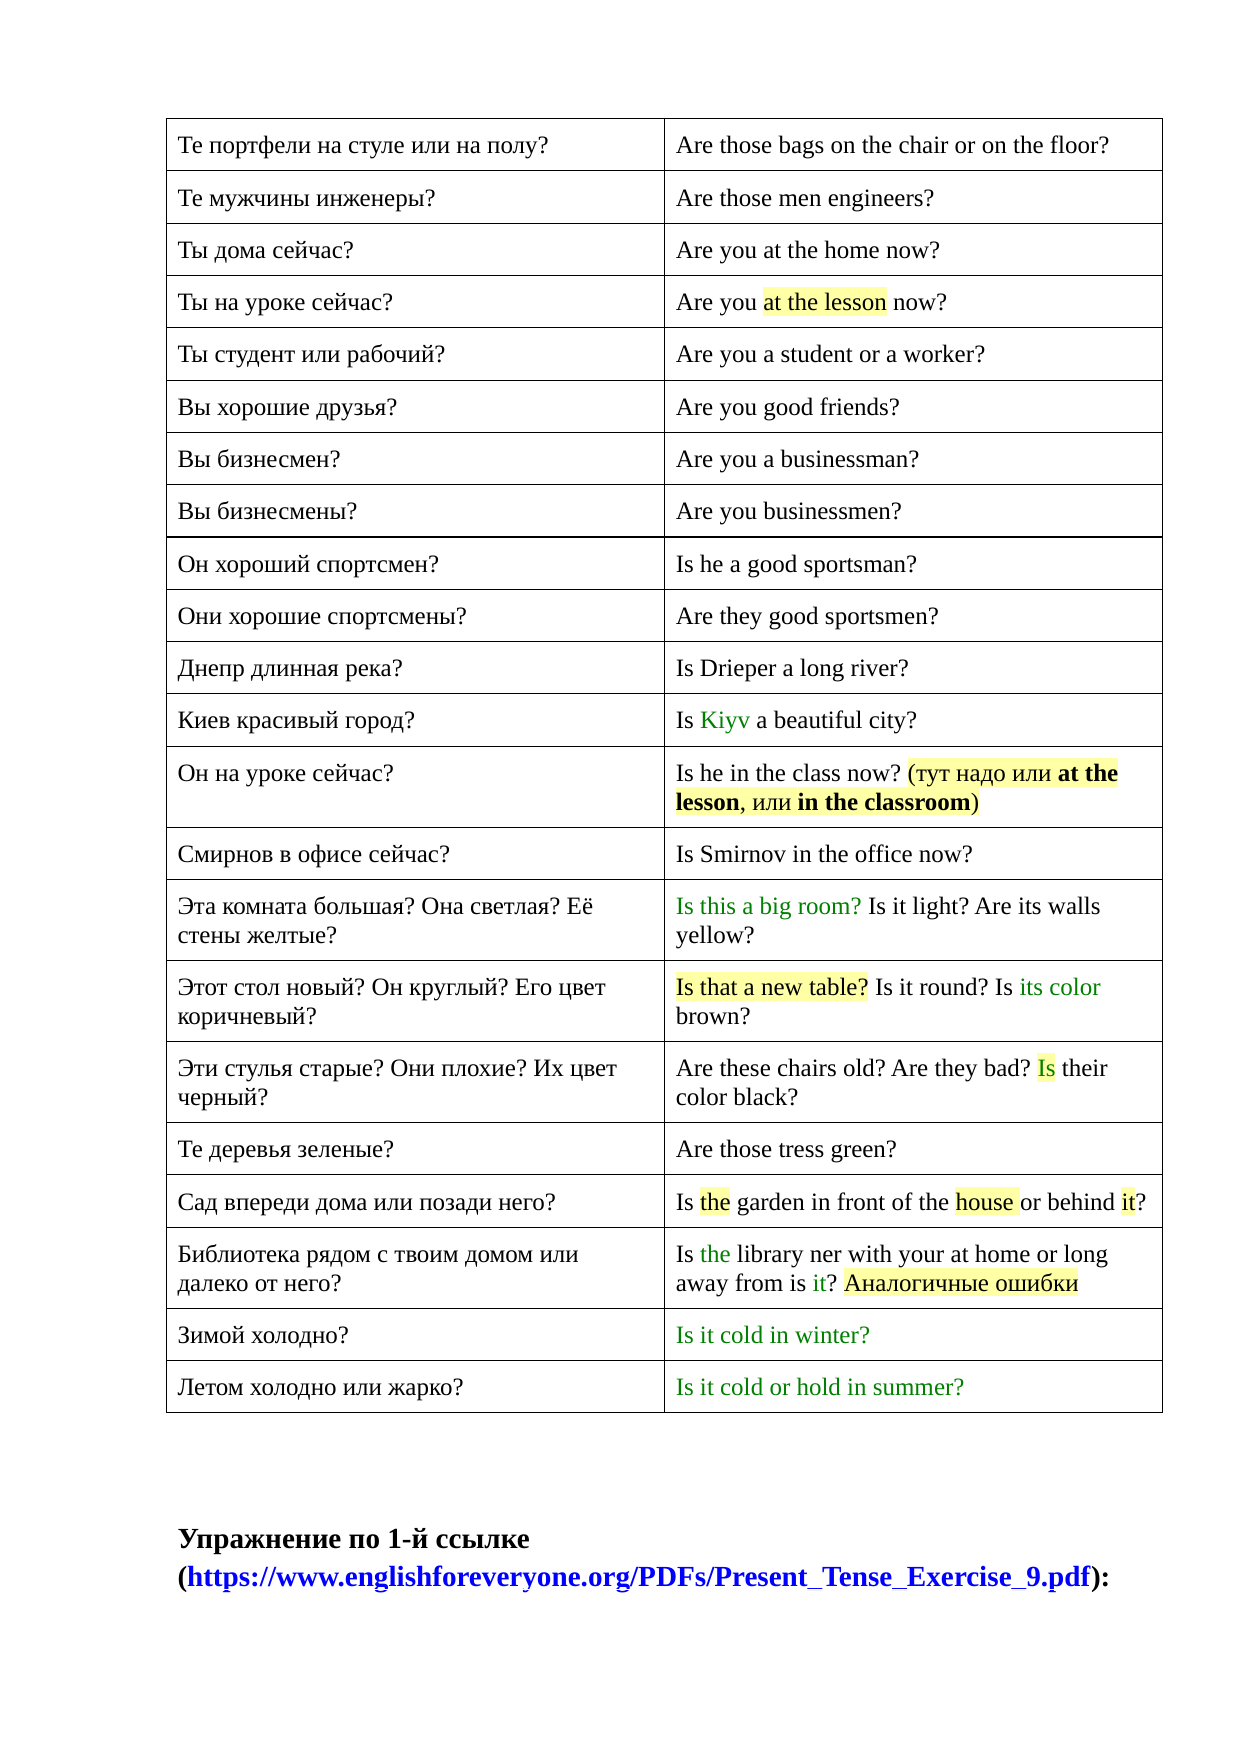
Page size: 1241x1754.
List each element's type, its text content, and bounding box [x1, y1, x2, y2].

table_cell Is that a new table? Is it round? Is its color brown? [665, 961, 1162, 1041]
table_cell Ты студент или рабочий? [167, 328, 664, 379]
table_cell Are those men engineers? [665, 171, 1162, 223]
table_cell Они хорошие спортсмены? [167, 590, 664, 641]
table_cell Are you good friends? [665, 381, 1162, 432]
table_cell Вы бизнесмен? [167, 433, 664, 484]
table_cell Библиотека рядом с твоим домом или далеко от него? [167, 1228, 664, 1308]
table_cell Is the garden in front of the house or behind it? [665, 1175, 1162, 1227]
table_cell Те портфели на стуле или на полу? [167, 119, 664, 170]
table_cell Is the library ner with your at home or long away from is it? Аналогичные ошибки [665, 1228, 1162, 1308]
table_cell Эти стулья старые? Они плохие? Их цвет черный? [167, 1042, 664, 1122]
table_cell Is Drieper a long river? [665, 642, 1162, 693]
table_cell Is he in the class now? (тут надо или at the lesson, или in the classroom) [665, 747, 1162, 827]
table_cell Ты дома сейчас? [167, 224, 664, 275]
table_cell Are you at the lesson now? [665, 276, 1162, 327]
table_cell Вы хорошие друзья? [167, 381, 664, 432]
table_cell Сад впереди дома или позади него? [167, 1175, 664, 1227]
table_cell Те деревья зеленые? [167, 1123, 664, 1174]
table_cell Is this a big room? Is it light? Are its walls yellow? [665, 880, 1162, 960]
table_cell Он хороший спортсмен? [167, 538, 664, 589]
table_cell Летом холодно или жарко? [167, 1361, 664, 1412]
table_cell Is it cold or hold in summer? [665, 1361, 1162, 1412]
text Упражнение по 1-й ссылке (https://www.englishforeveryone.org/PDFs/Present_Tense_Exercise_9.pdf): [177, 1521, 1152, 1593]
table_cell Are you a student or a worker? [665, 328, 1162, 379]
table_cell Are these chairs old? Are they bad? Is their color black? [665, 1042, 1162, 1122]
table_cell Киев красивый город? [167, 694, 664, 746]
table_cell Is Smirnov in the office now? [665, 828, 1162, 879]
table_cell Зимой холодно? [167, 1309, 664, 1360]
table_cell Are you a businessman? [665, 433, 1162, 484]
table_cell Смирнов в офисе сейчас? [167, 828, 664, 879]
table_cell Эта комната большая? Она светлая? Её стены желтые? [167, 880, 664, 960]
table_cell Are they good sportsmen? [665, 590, 1162, 641]
table_cell Are you businessmen? [665, 485, 1162, 536]
table_cell Are you at the home now? [665, 224, 1162, 275]
table_cell Вы бизнесмены? [167, 485, 664, 536]
table_cell Is he a good sportsman? [665, 538, 1162, 589]
table_cell Этот стол новый? Он круглый? Его цвет коричневый? [167, 961, 664, 1041]
table_cell Are those bags on the chair or on the floor? [665, 119, 1162, 170]
table_cell Is Kiyv a beautiful city? [665, 694, 1162, 746]
table_cell Он на уроке сейчас? [167, 747, 664, 827]
table_cell Are those tress green? [665, 1123, 1162, 1174]
table_cell Ты на уроке сейчас? [167, 276, 664, 327]
table_cell Те мужчины инженеры? [167, 171, 664, 223]
table_cell Днепр длинная река? [167, 642, 664, 693]
table_cell Is it cold in winter? [665, 1309, 1162, 1360]
